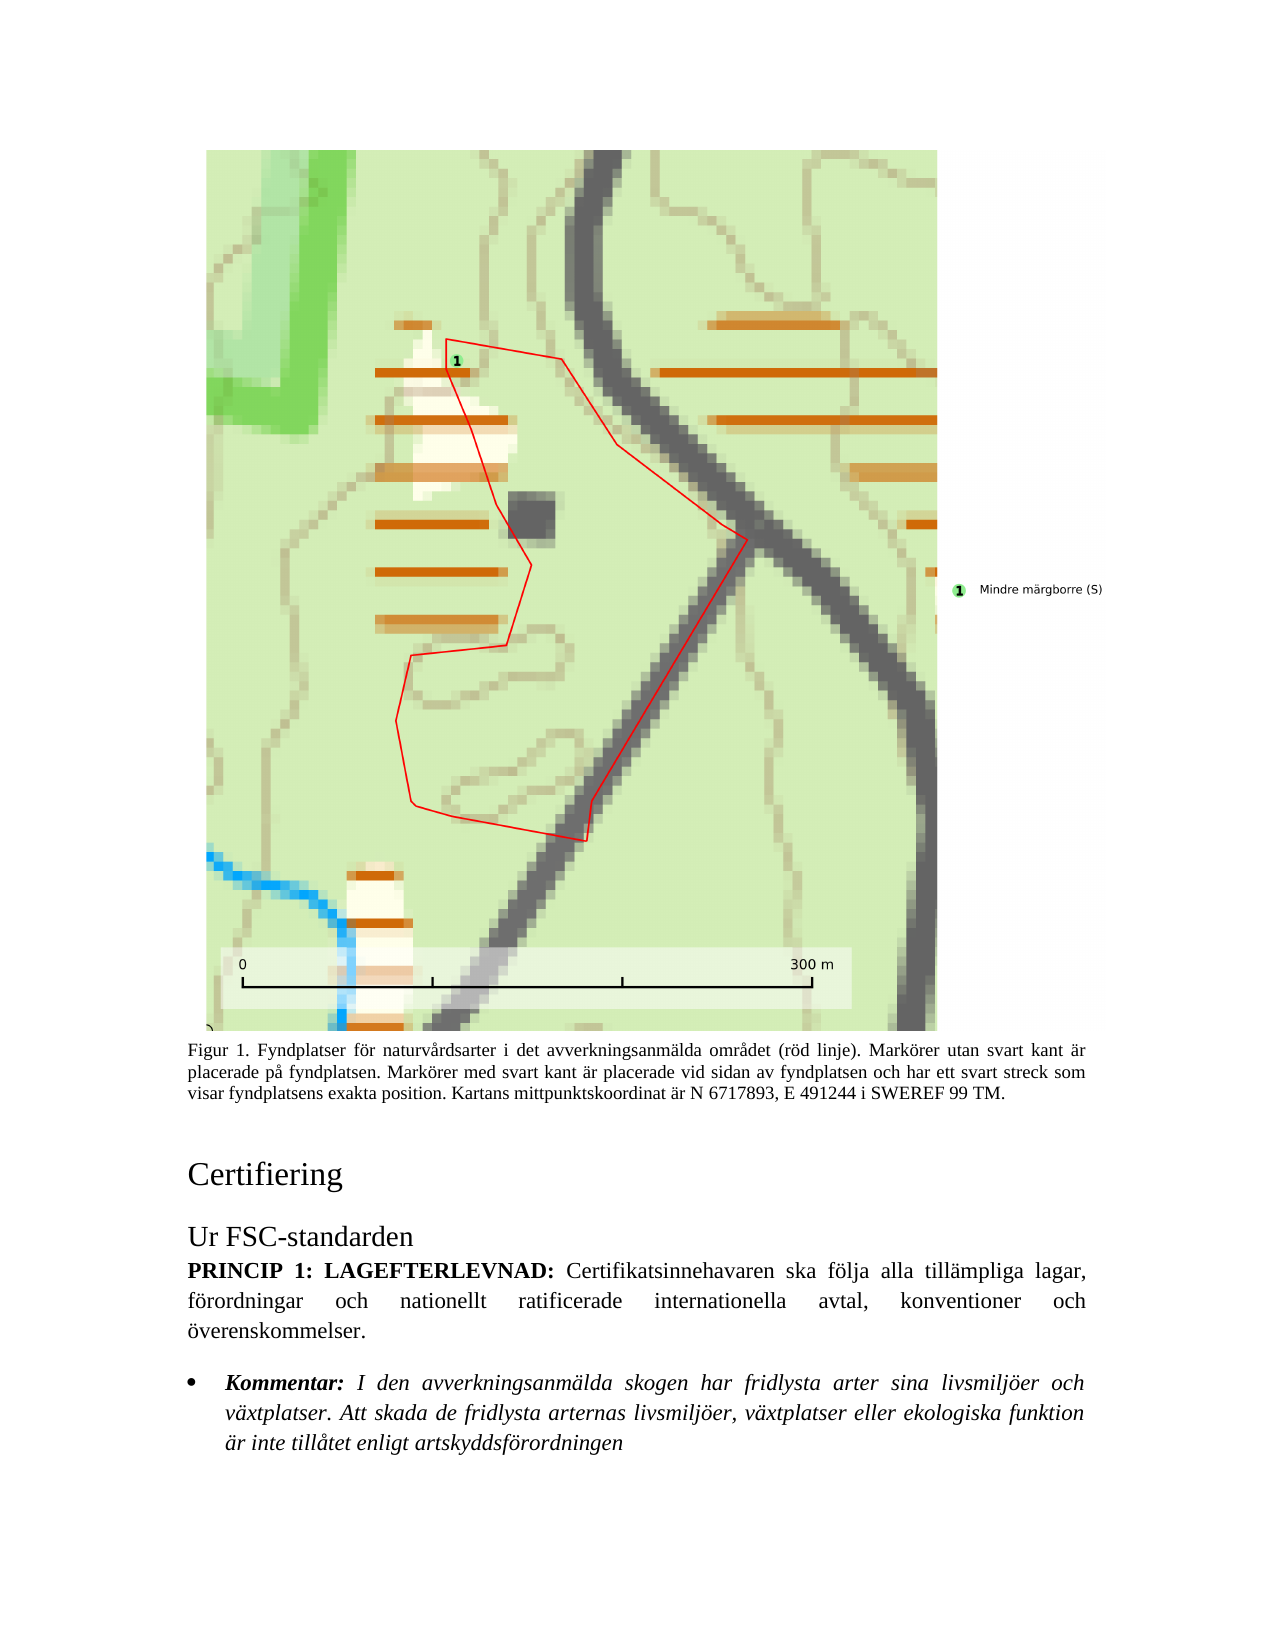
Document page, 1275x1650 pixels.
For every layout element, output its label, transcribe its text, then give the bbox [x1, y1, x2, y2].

picture [206, 150, 1107, 1031]
text Figur 1. Fyndplatser för naturvårdsarter i det avverkningsanmälda området (röd linje). Markörer utan svart kant är placerade på fyndplatsen. Markörer med svart kant är placerade vid sidan av fyndplatsen och har ett svart streck som visar fyndplatsens exakta position. Kartans mittpunktskoordinat är N 6717893, E 491244 i SWEREF 99 TM. [187, 1039, 1087, 1104]
text PRINCIP 1: LAGEFTERLEVNAD: Certifikatsinnehavaren ska följa alla tillämpliga lagar, förordningar och nationellt ratificerade internationella avtal, konventioner och överenskommelser. [187, 1257, 1087, 1344]
subtitle Ur FSC-standarden [187, 1219, 1087, 1252]
list Kommentar: I den avverkningsanmälda skogen har fridlysta arter sina livsmiljöer och växtplatser. Att skada de fridlysta arternas livsmiljöer, växtplatser eller ekologiska funktion är inte tillåtet enligt artskyddsförordningen [187, 1369, 1087, 1455]
subtitle Certifiering [187, 1154, 1087, 1192]
